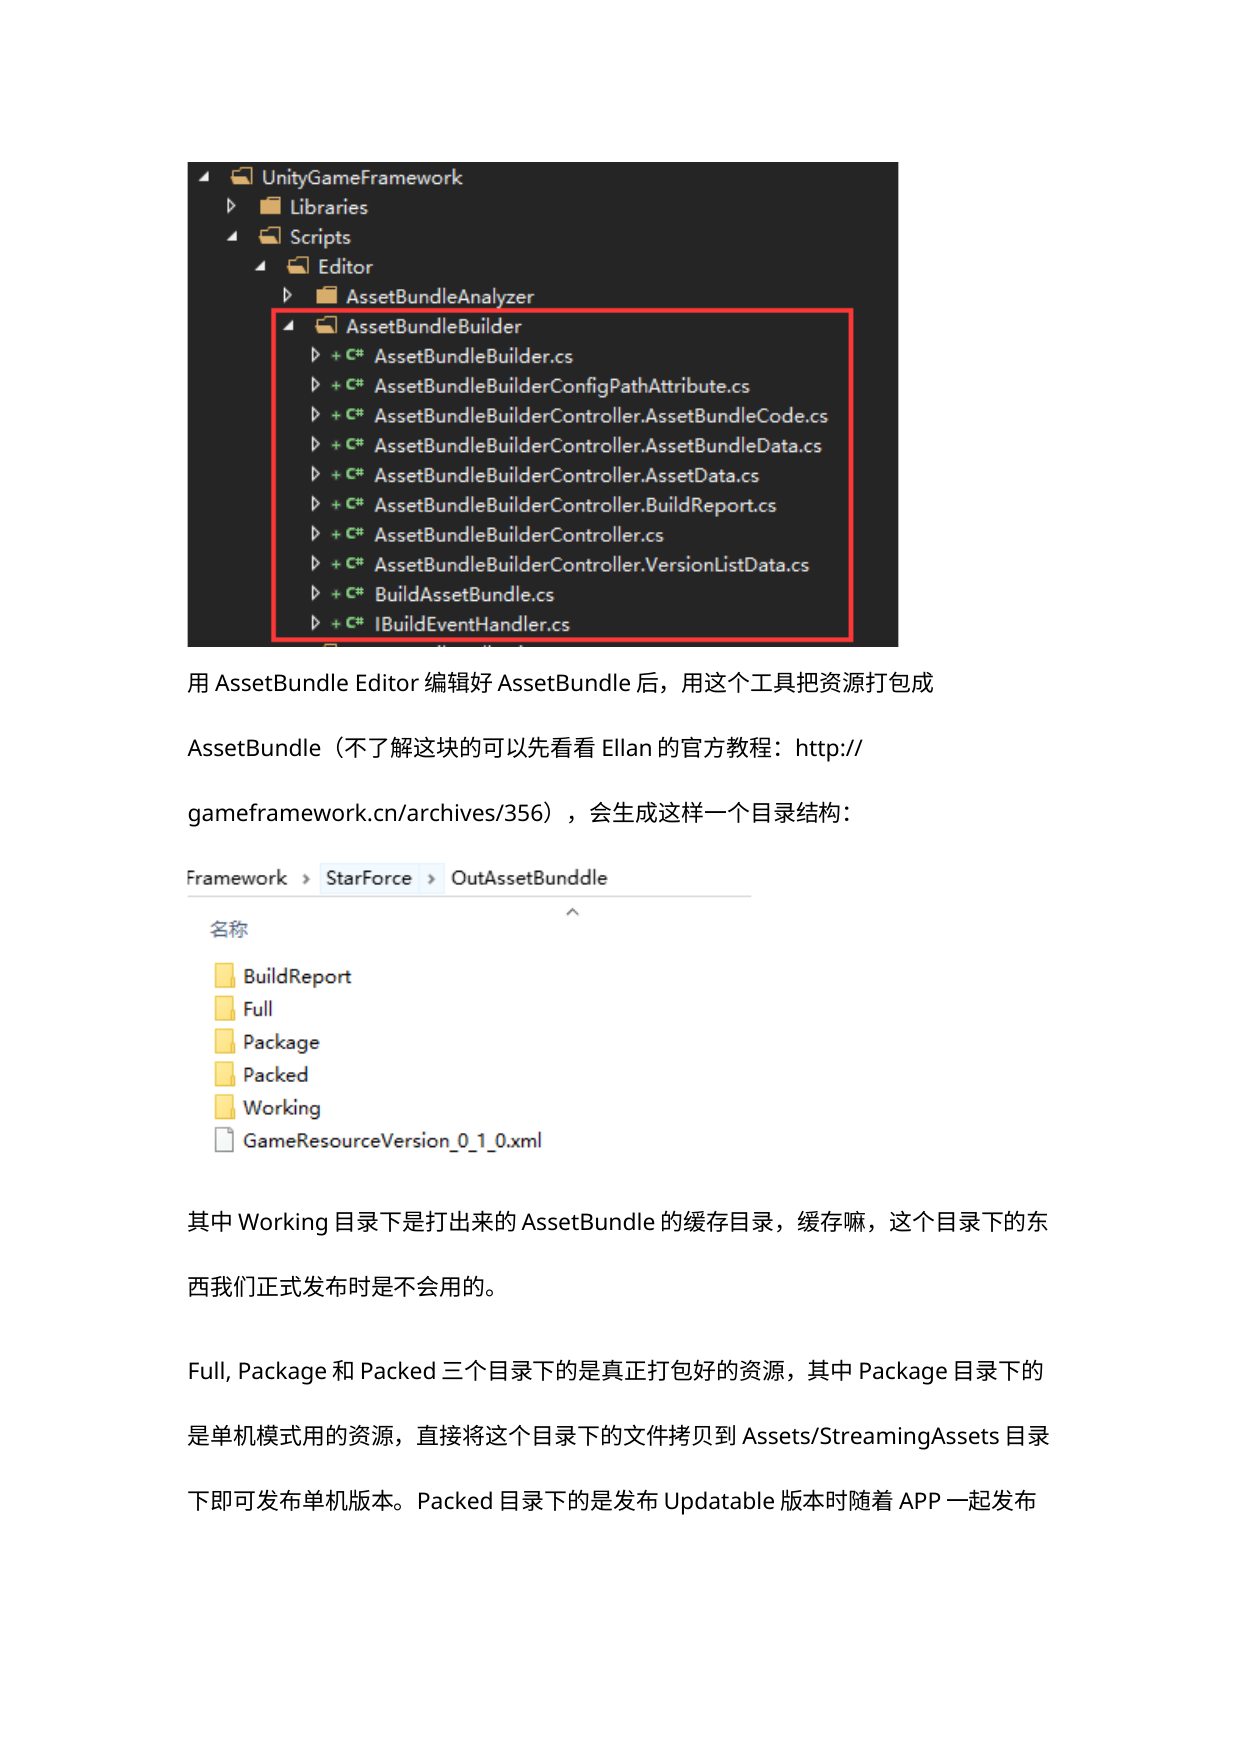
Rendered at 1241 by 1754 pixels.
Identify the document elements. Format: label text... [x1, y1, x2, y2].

text 其中Working目录下是打出来的AssetBundle的缓存目录，缓存嘛，这个目录下的东西我们正式发布时是不会用的。 [187, 1188, 1053, 1318]
picture [187, 162, 899, 647]
text 用AssetBundle Editor编辑好AssetBundle后，用这个工具把资源打包成AssetBundle（不了解这块的可以先看看Ellan的官方教程：http://gameframework.cn/archives/356），会生成这样一个目录结构： [187, 649, 1053, 844]
picture [187, 863, 752, 1168]
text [187, 1337, 1053, 1532]
